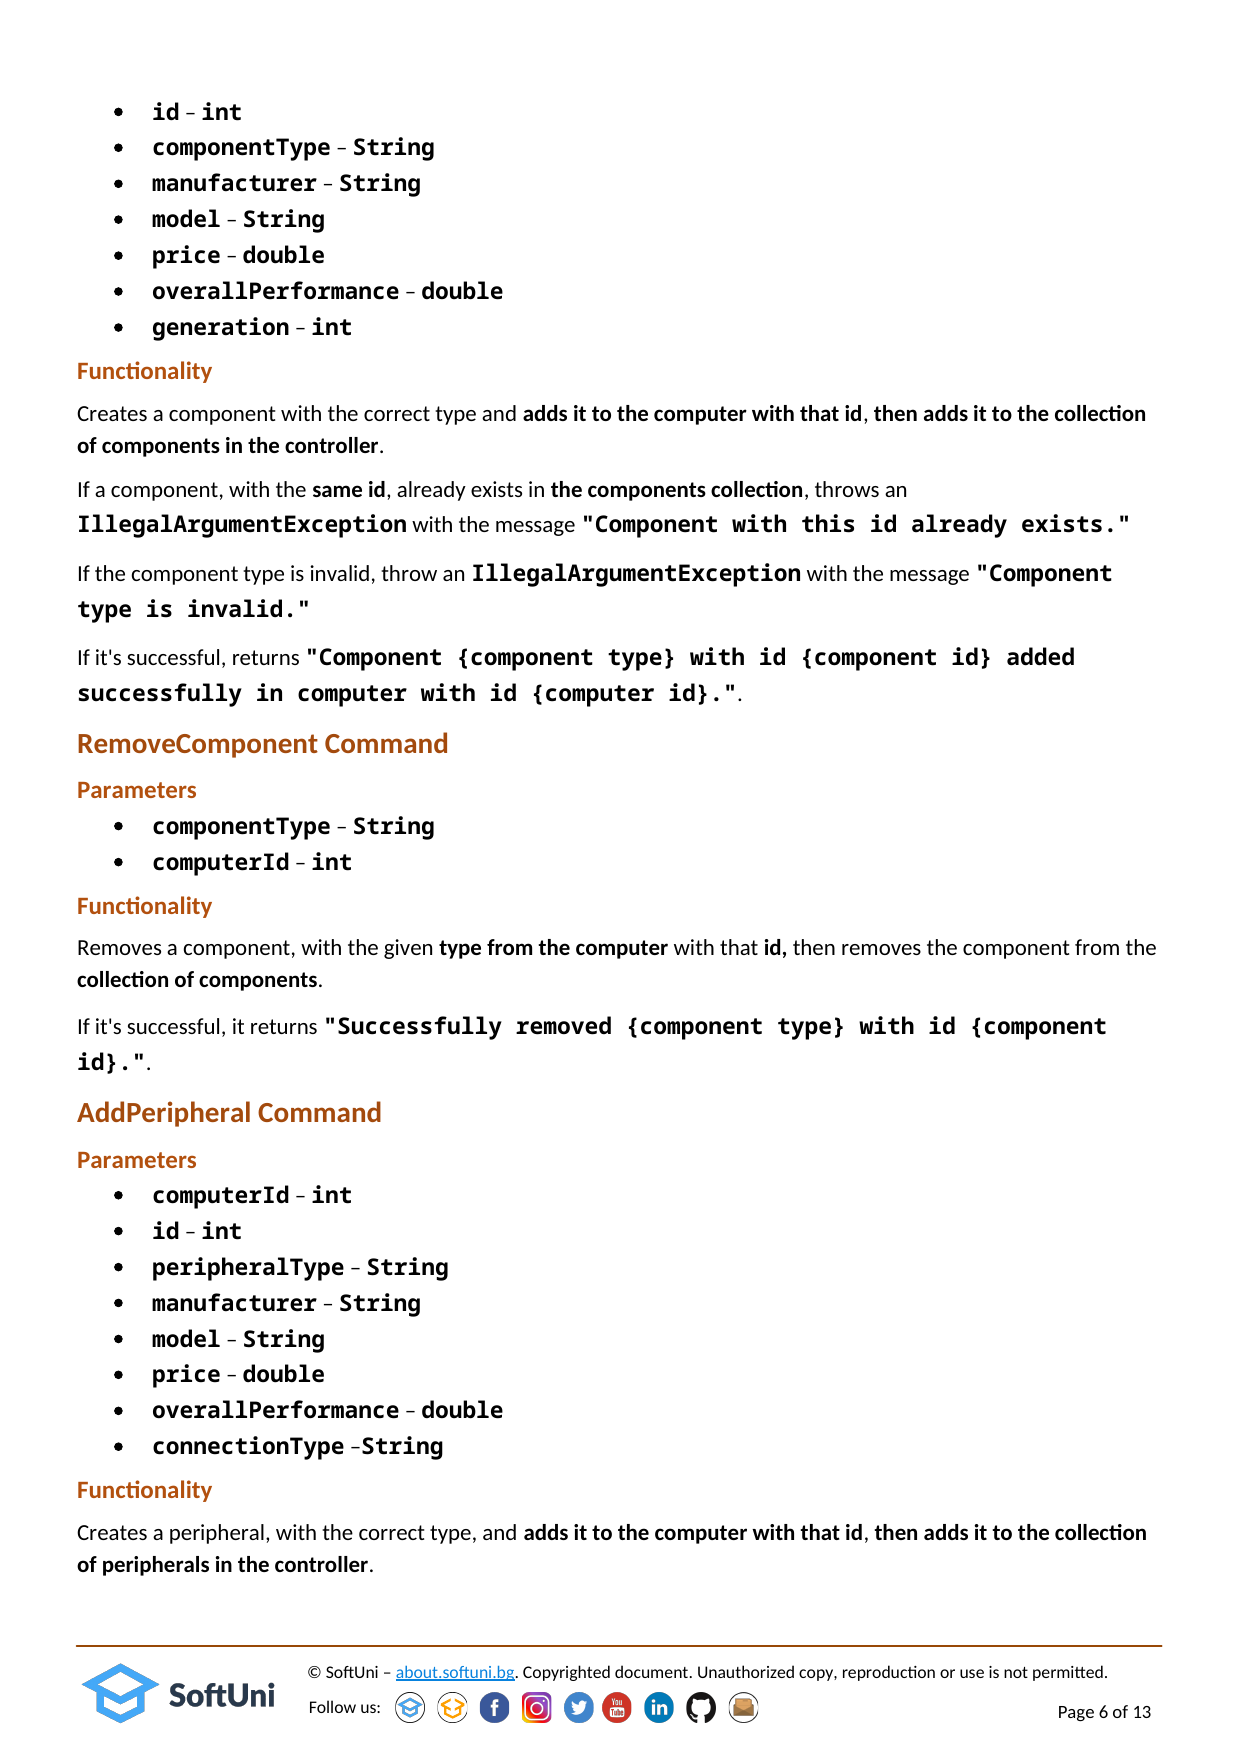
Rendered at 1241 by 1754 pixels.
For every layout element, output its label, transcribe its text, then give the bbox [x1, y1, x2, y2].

picture [665, 1692, 674, 1701]
picture [644, 1714, 653, 1723]
list model – String [114, 203, 1163, 234]
picture [395, 1692, 425, 1723]
picture [564, 1692, 594, 1723]
list generation – int [114, 311, 1163, 342]
list id – int [114, 1215, 1163, 1246]
picture [437, 1692, 468, 1723]
list computerId – int [114, 1179, 1163, 1210]
text If the component type is invalid, throw an IllegalArgumentException with the message "Component type is invalid." [77, 557, 1163, 624]
text Creates a component with the correct type and adds it to the computer with that id, then adds it to the collection of components in the controller. [77, 399, 1163, 459]
text If it's successful, it returns "Successfully removed {component type} with id {component id}.". [77, 1010, 1163, 1077]
text Removes a component, with the given type from the computer with that id, then removes the component from the collection of components. [77, 933, 1163, 993]
list componentType – String [114, 131, 1163, 163]
list peripheralType – String [114, 1251, 1163, 1282]
list price – double [114, 239, 1163, 270]
picture [658, 1705, 667, 1714]
picture [665, 1714, 674, 1723]
picture [522, 1692, 552, 1723]
subtitle Functionality [77, 890, 1163, 920]
list manufacturer – String [114, 1287, 1163, 1318]
list computerId – int [114, 846, 1163, 877]
list model – String [114, 1322, 1163, 1354]
subtitle AddPeripheral Command [77, 1094, 1163, 1130]
text If a component, with the same id, already exists in the components collection, throws an IllegalArgumentException with the message "Component with this id already exists." [77, 476, 1163, 539]
picture [75, 1658, 281, 1729]
list price – double [114, 1358, 1163, 1390]
picture [644, 1692, 653, 1701]
picture [479, 1692, 510, 1723]
list manufacturer – String [114, 167, 1163, 198]
picture [728, 1692, 759, 1723]
list id – int [114, 95, 1163, 127]
subtitle Functionality [77, 1474, 1163, 1505]
list overallPerformance – double [114, 1394, 1163, 1426]
text Creates a peripheral, with the correct type, and adds it to the computer with that id, then adds it to the collection of peripherals in the controller. [77, 1518, 1163, 1578]
subtitle Parameters [77, 775, 1163, 805]
text If it's successful, returns "Component {component type} with id {component id} added successfully in computer with id {computer id}.". [77, 641, 1163, 708]
subtitle RemoveComponent Command [77, 725, 1163, 761]
list connectionType –String [114, 1430, 1163, 1462]
list componentType – String [114, 810, 1163, 841]
picture [602, 1692, 632, 1723]
subtitle Parameters [77, 1144, 1163, 1174]
list overallPerformance – double [114, 275, 1163, 306]
subtitle Functionality [77, 355, 1163, 386]
picture [686, 1692, 716, 1723]
